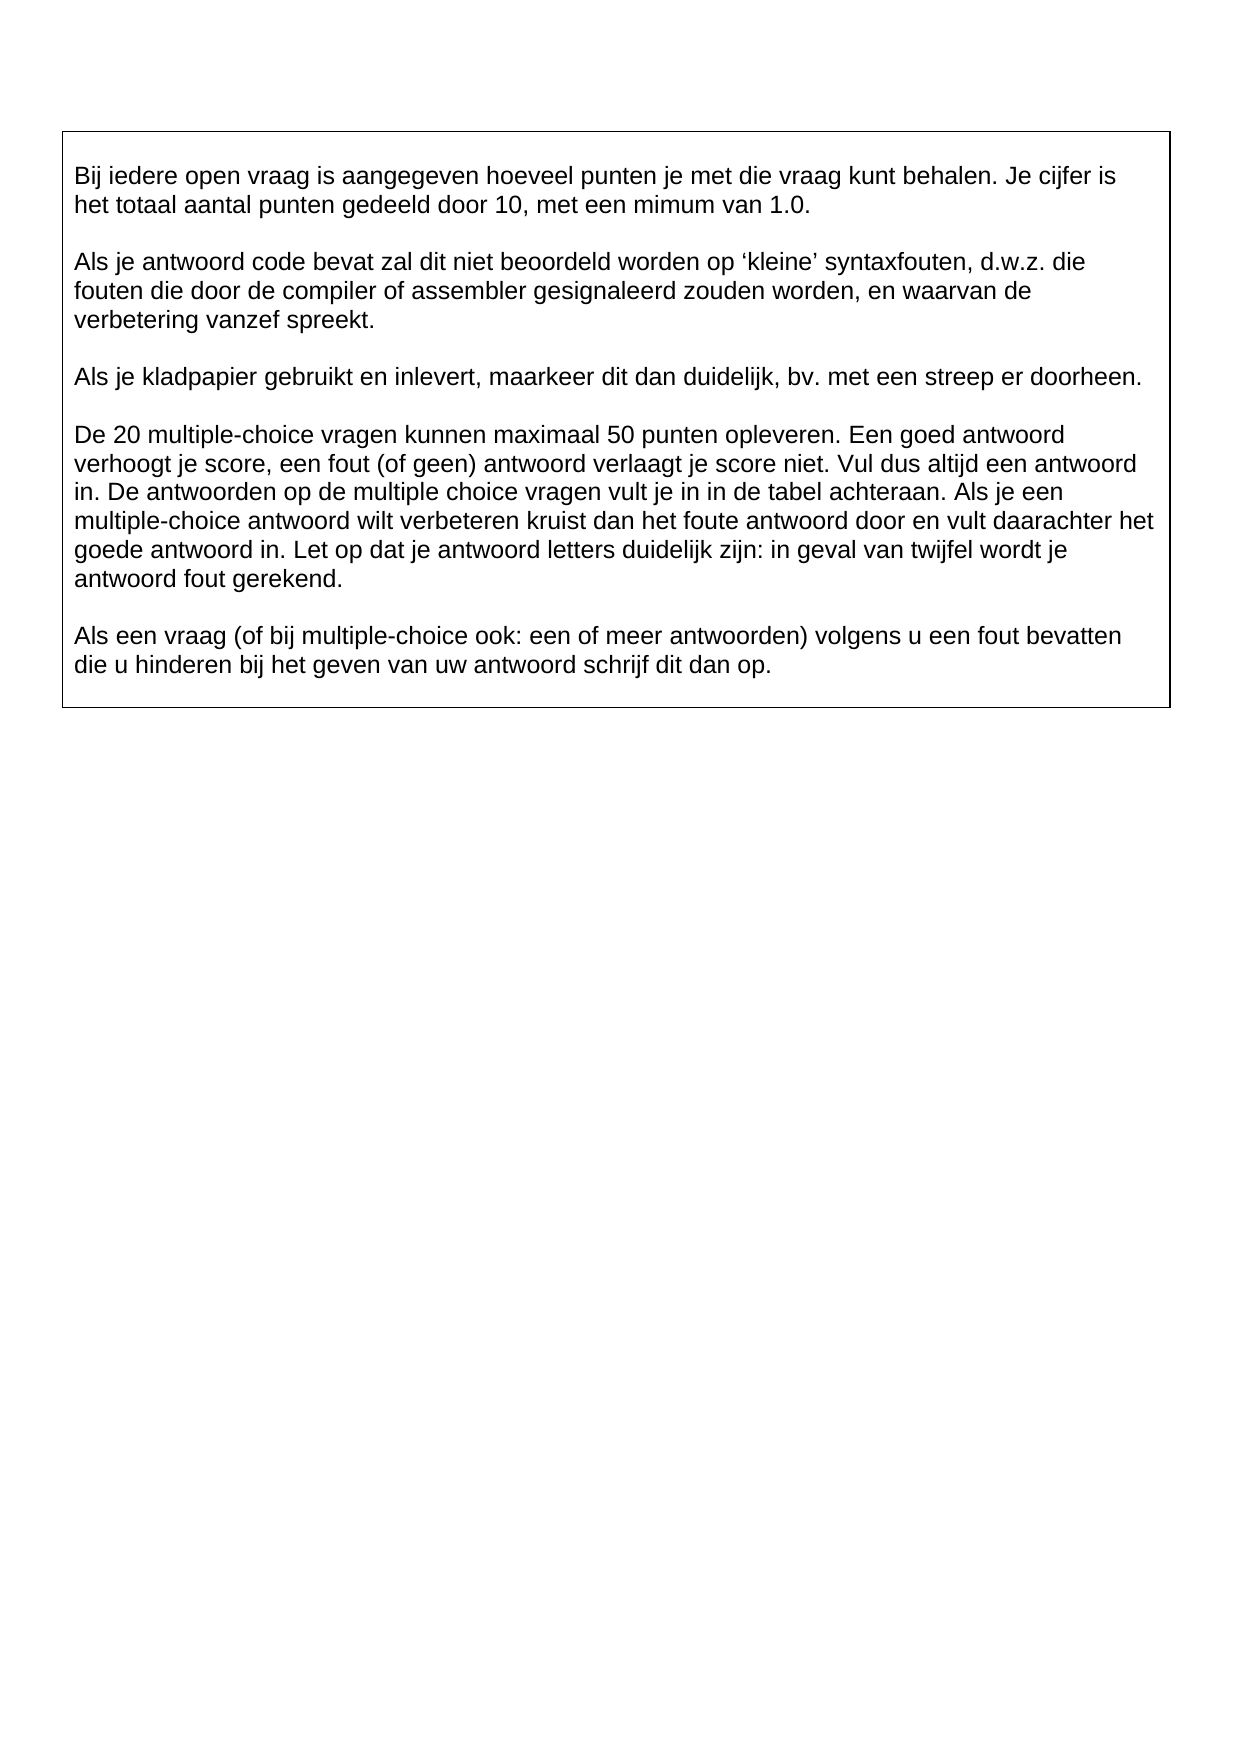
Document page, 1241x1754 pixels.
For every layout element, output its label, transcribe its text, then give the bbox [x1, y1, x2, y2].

table_header Bij iedere open vraag is aangegeven hoeveel punten je met die vraag kunt behalen. Je cijfer is het totaal aantal punten gedeeld door 10, met een mimum van 1.0. Als je antwoord code bevat zal dit niet beoordeld worden op ‘kleine’ syntaxfouten, d.w.z. die fouten die door de compiler of assembler gesignaleerd zouden worden, en waarvan de verbetering vanzef spreekt. Als je kladpapier gebruikt en inlevert, maarkeer dit dan duidelijk, bv. met een streep er doorheen. De 20 multiple-choice vragen kunnen maximaal 50 punten opleveren. Een goed antwoord verhoogt je score, een fout (of geen) antwoord verlaagt je score niet. Vul dus altijd een antwoord in. De antwoorden op de multiple choice vragen vult je in in de tabel achteraan. Als je een multiple-choice antwoord wilt verbeteren kruist dan het foute antwoord door en vult daarachter het goede antwoord in. Let op dat je antwoord letters duidelijk zijn: in geval van twijfel wordt je antwoord fout gerekend. Als een vraag (of bij multiple-choice ook: een of meer antwoorden) volgens u een fout bevatten die u hinderen bij het geven van uw antwoord schrijf dit dan op. [63, 132, 1169, 707]
